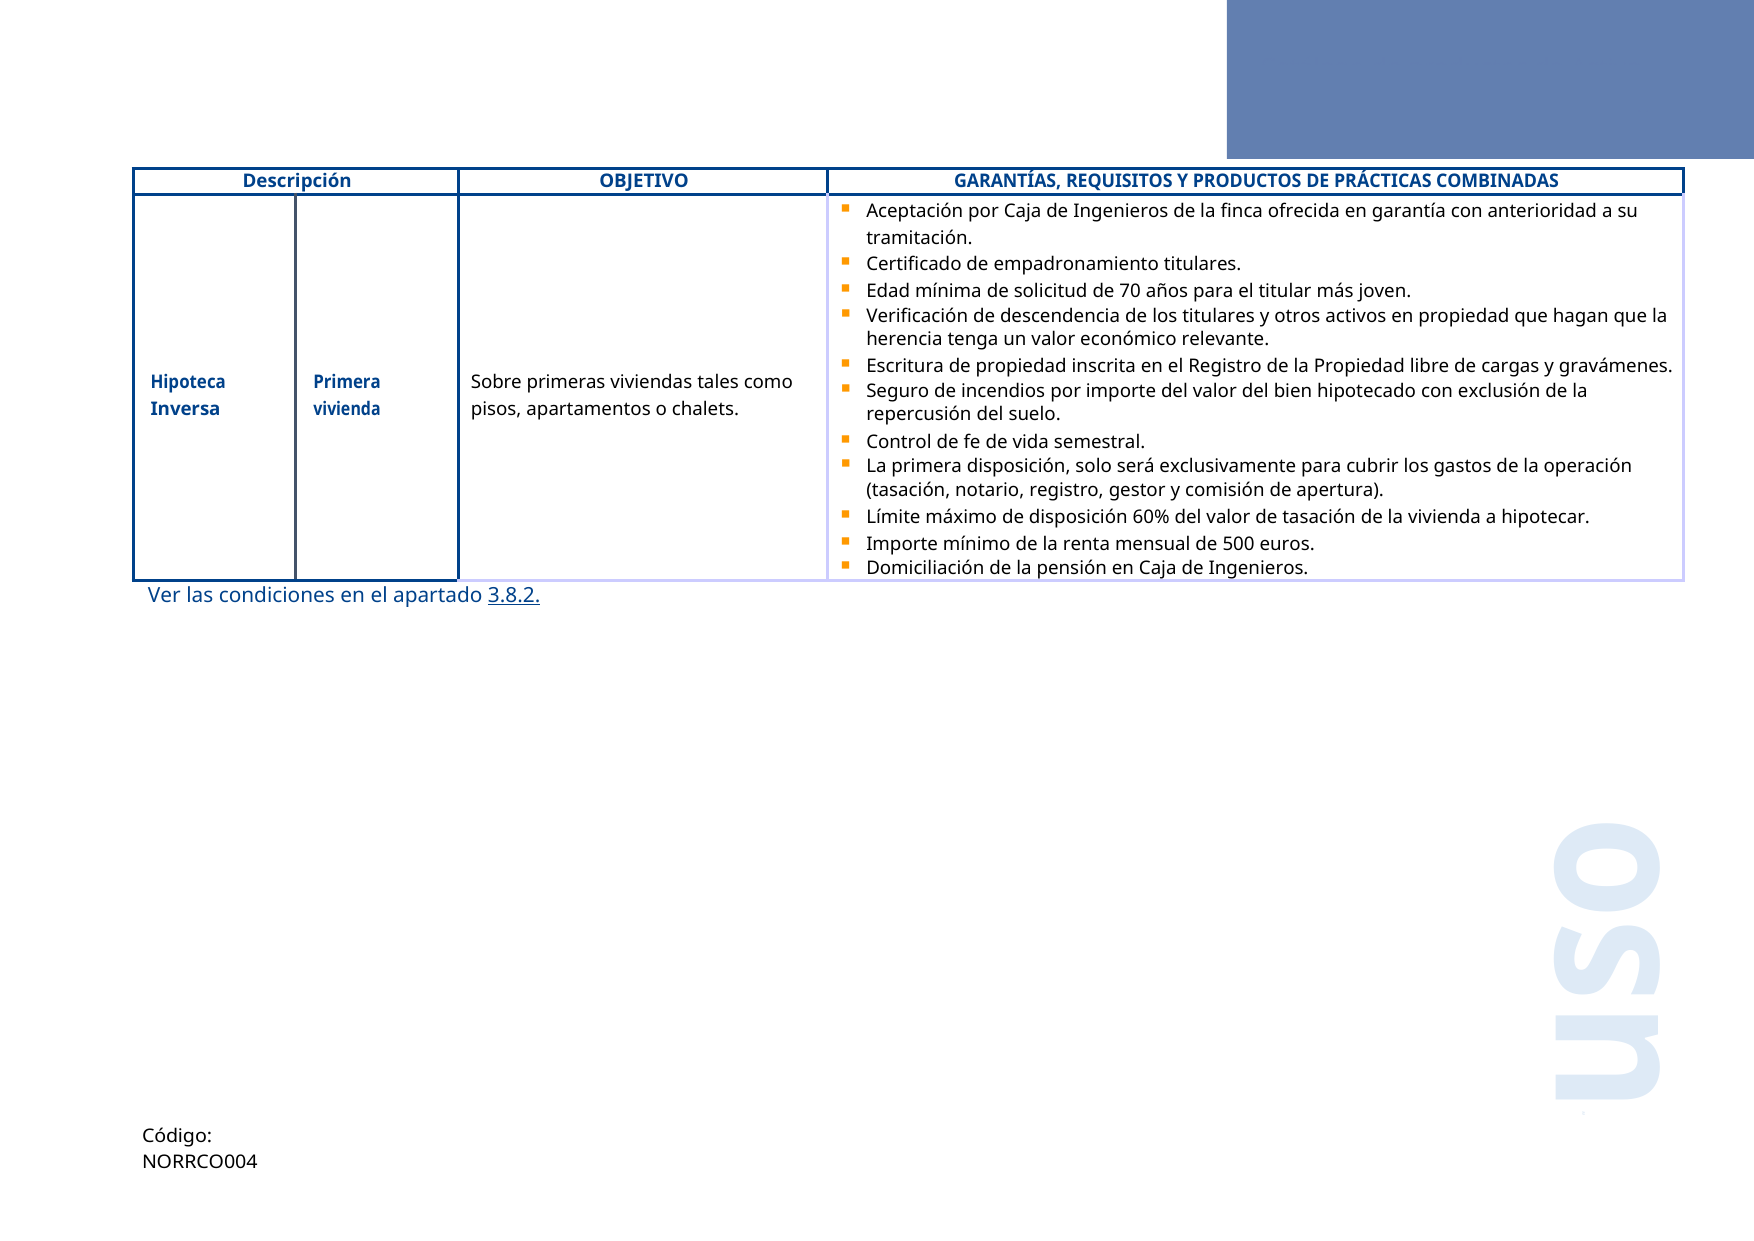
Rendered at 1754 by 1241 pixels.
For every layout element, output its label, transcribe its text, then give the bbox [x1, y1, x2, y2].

table_header OBJETIVO [460, 170, 826, 192]
text Ver las condiciones en el apartado 3.8.2. [148, 582, 1731, 607]
table_cell Hipoteca Inversa [135, 196, 294, 579]
table_cell Aceptación por Caja de Ingenieros de la finca ofrecida en garantía con anterioridad a su tramitación. Certificado de empadronamiento titulares. Edad mínima de solicitud de 70 años para el titular más joven. Verificación de descendencia de los titulares y otros activos en propiedad que hagan que la herencia tenga un valor económico relevante. Escritura de propiedad inscrita en el Registro de la Propiedad libre de cargas y gravámenes. Seguro de incendios por importe del valor del bien hipotecado con exclusión de la repercusión del suelo. Control de fe de vida semestral. La primera disposición, solo será exclusivamente para cubrir los gastos de la operación (tasación, notario, registro, gestor y comisión de apertura). Límite máximo de disposición 60% del valor de tasación de la vivienda a hipotecar. Importe mínimo de la renta mensual de 500 euros. Domiciliación de la pensión en Caja de Ingenieros. [829, 196, 1682, 579]
table_header Descripción [135, 170, 457, 192]
table_cell Sobre primeras viviendas tales como pisos, apartamentos o chalets. [460, 196, 826, 579]
table_header GARANTÍAS, REQUISITOS Y PRODUCTOS DE PRÁCTICAS COMBINADAS [829, 170, 1682, 192]
table_cell Primera vivienda [297, 196, 457, 579]
